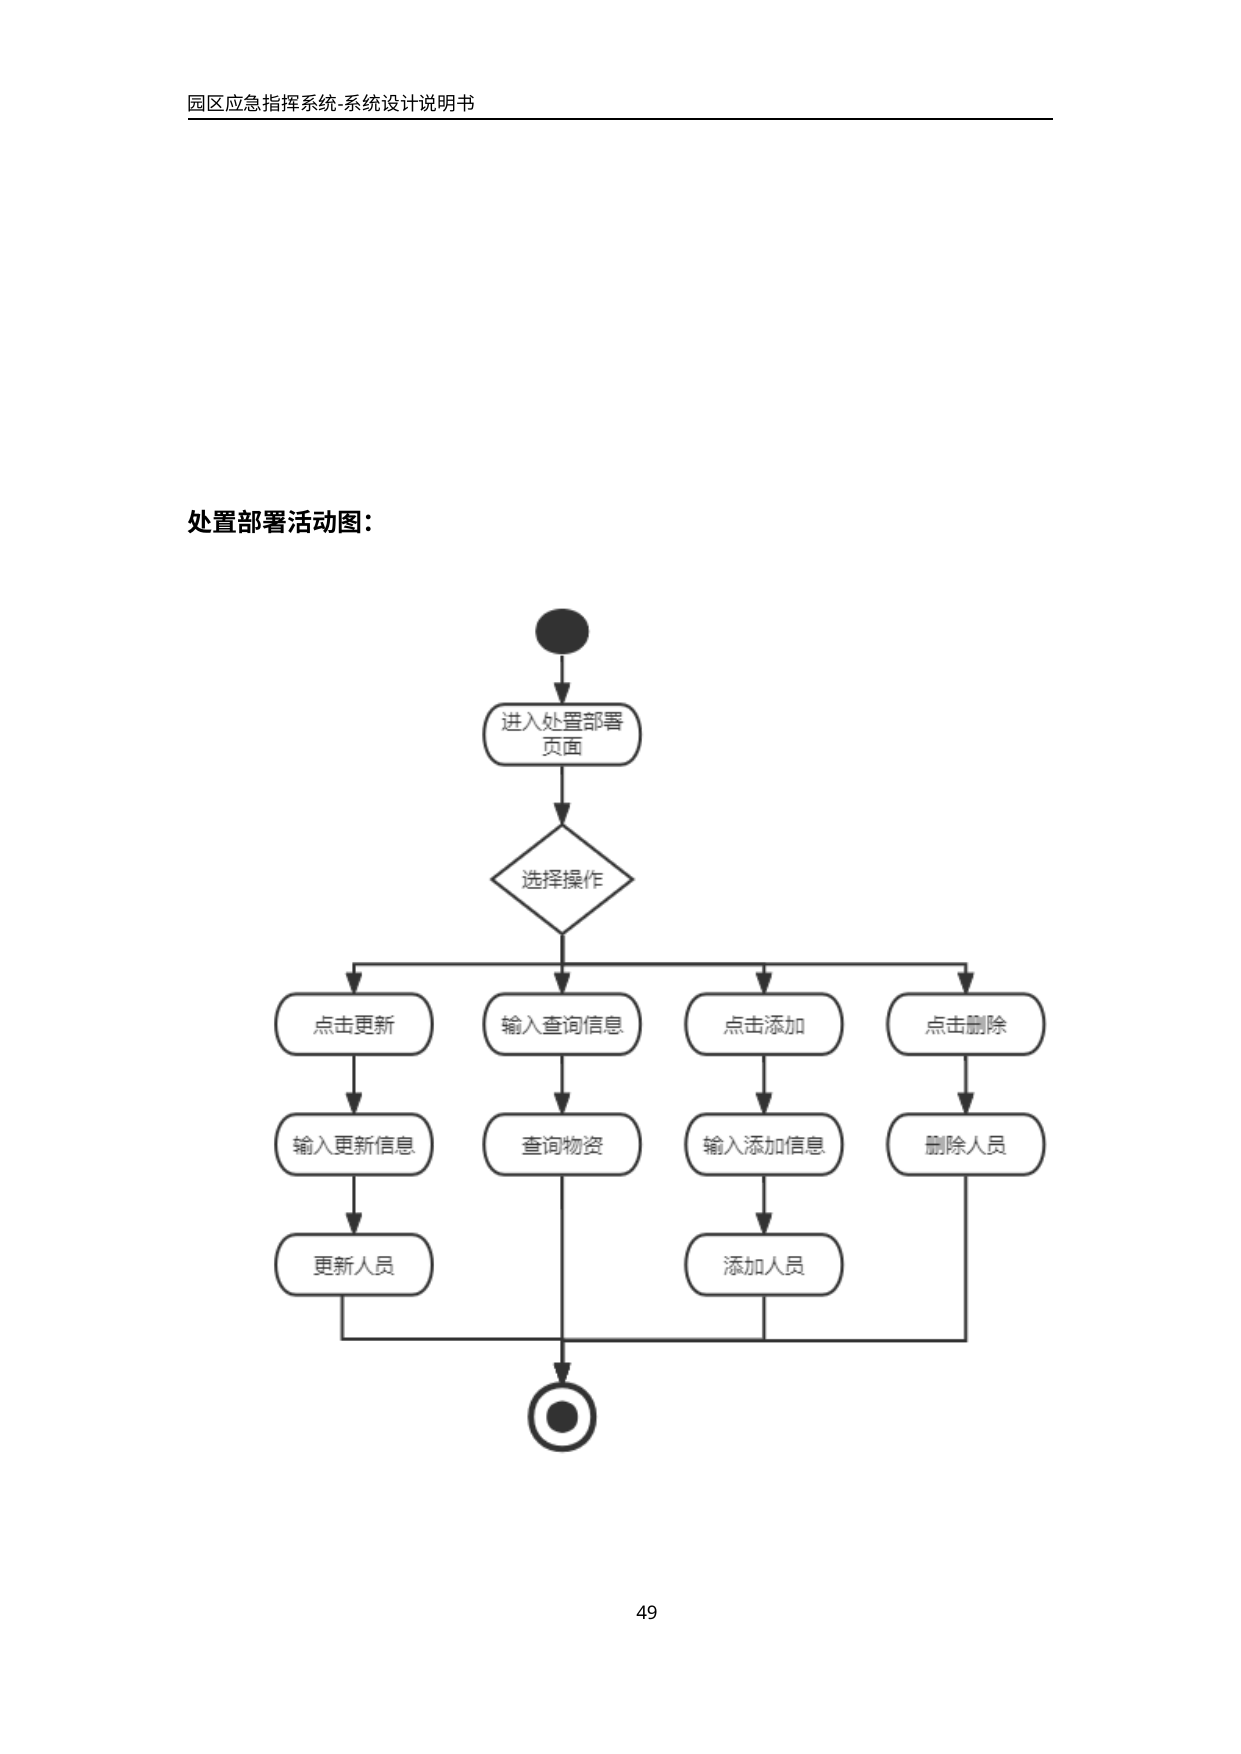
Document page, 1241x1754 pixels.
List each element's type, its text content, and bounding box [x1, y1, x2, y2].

text 处置部署活动图： [187, 488, 1053, 553]
picture [237, 570, 1083, 1488]
